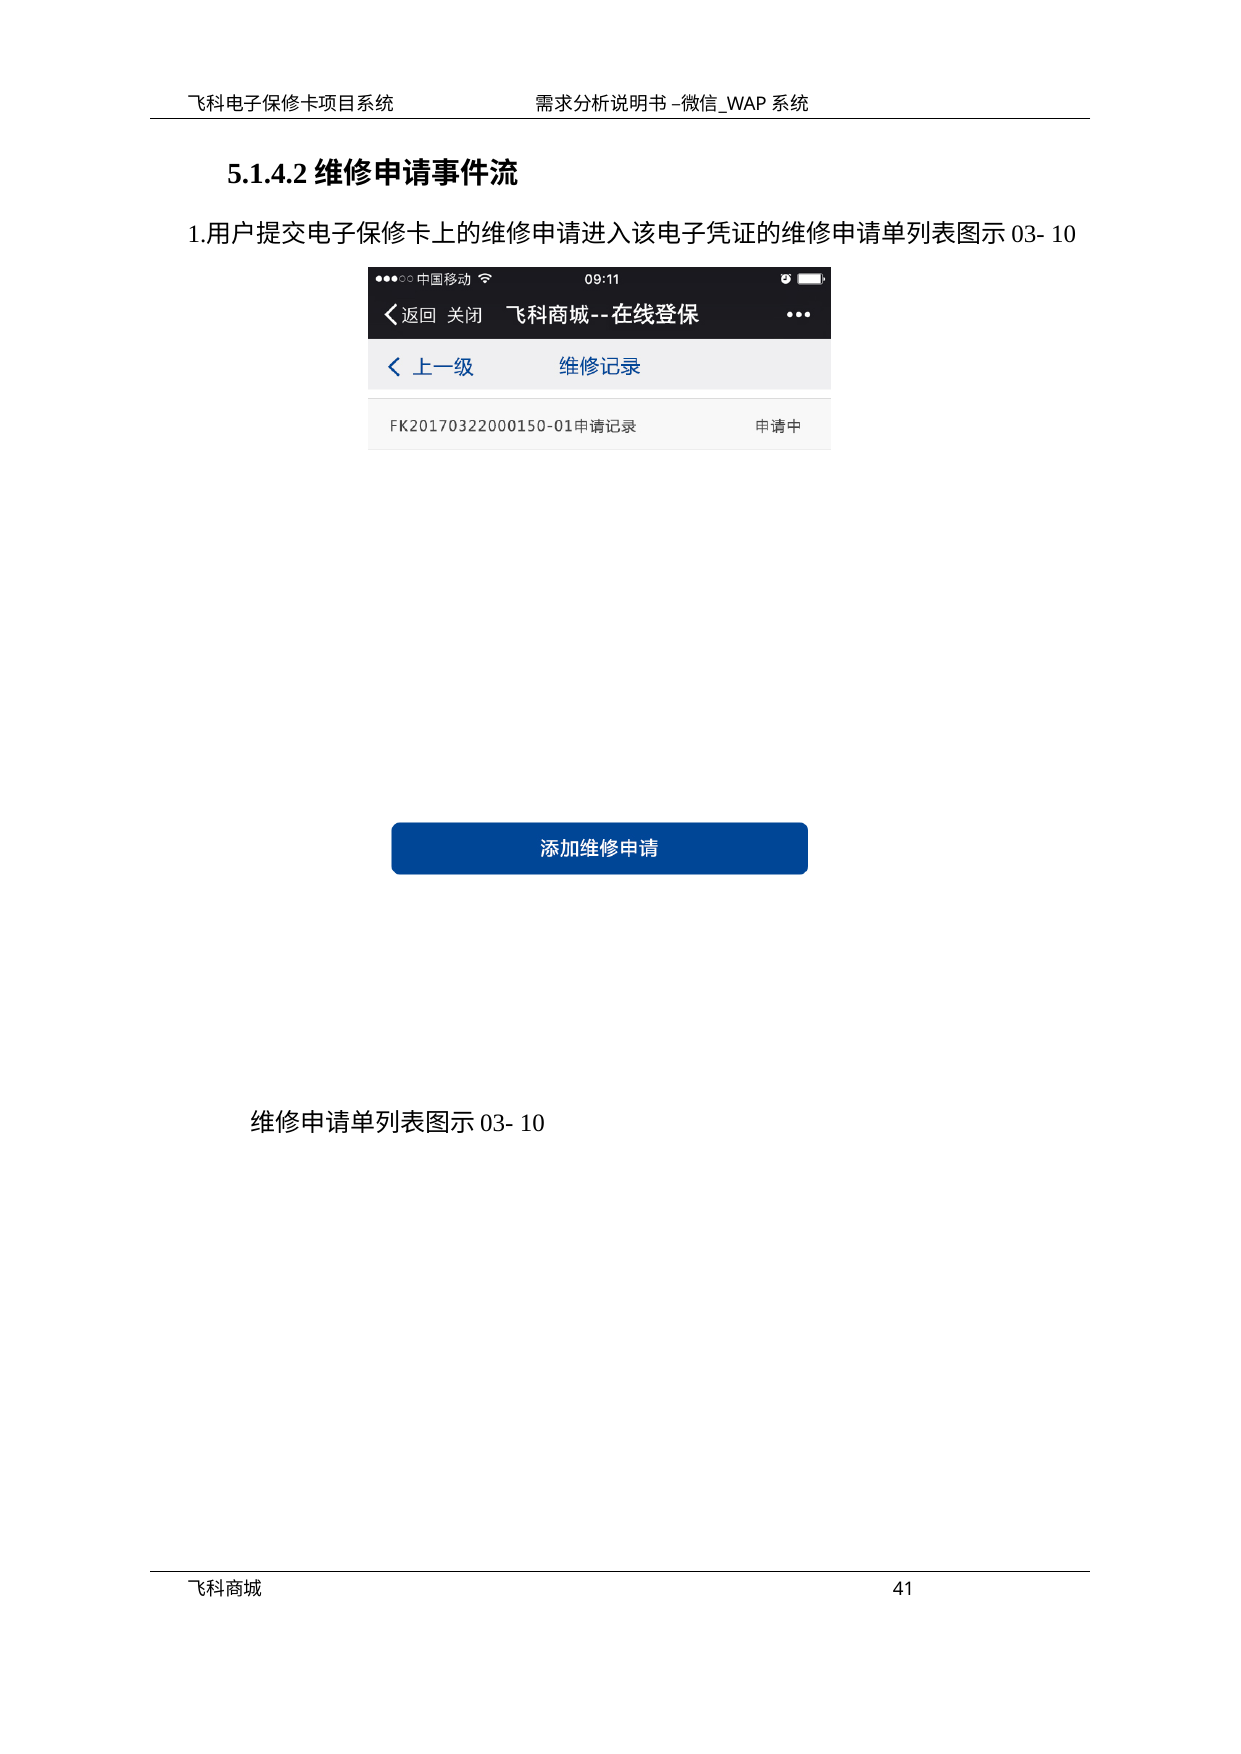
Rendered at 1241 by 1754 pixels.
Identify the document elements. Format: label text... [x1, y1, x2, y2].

text 1.用户提交电子保修卡上的维修申请进入该电子凭证的维修申请单列表图示03- 10 [150, 213, 1090, 250]
text 维修申请单列表图示03- 10 [150, 1102, 1090, 1139]
subtitle 维修申请事件流 [168, 150, 1090, 192]
picture [368, 267, 831, 1088]
